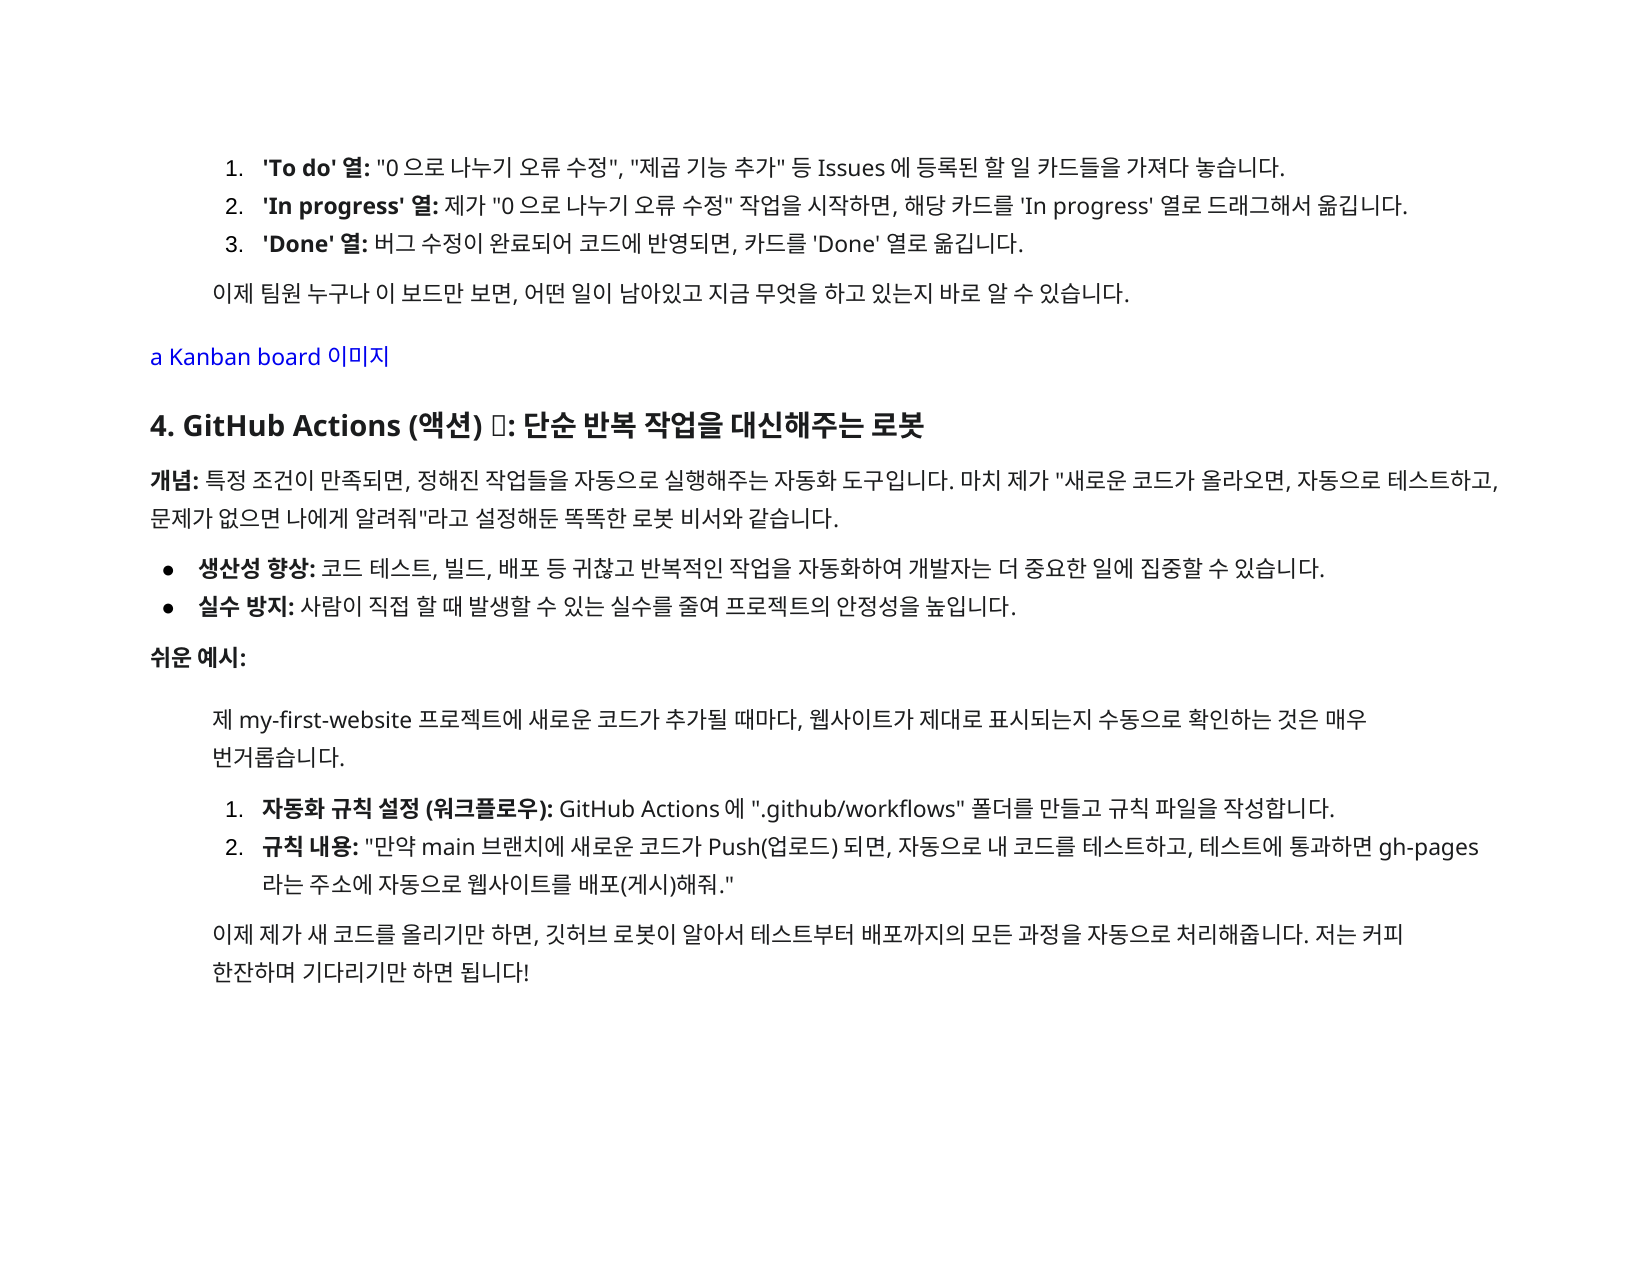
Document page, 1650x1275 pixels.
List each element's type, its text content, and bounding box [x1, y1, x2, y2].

text 개념: 특정 조건이 만족되면, 정해진 작업들을 자동으로 실행해주는 자동화 도구입니다. 마치 제가 "새로운 코드가 올라오면, 자동으로 테스트하고, 문제가 없으면 나에게 알려줘"라고 설정해둔 똑똑한 로봇 비서와 같습니다. [150, 463, 1500, 534]
subtitle 4. GitHub Actions (액션) 🤖: 단순 반복 작업을 대신해주는 로봇 [150, 402, 1500, 444]
list 'To do' 열: "0으로 나누기 오류 수정", "제곱 기능 추가" 등 Issues에 등록된 할 일 카드들을 가져다 놓습니다. [225, 150, 1500, 183]
list 실수 방지: 사람이 직접 할 때 발생할 수 있는 실수를 줄여 프로젝트의 안정성을 높입니다. [161, 589, 1500, 622]
list 'In progress' 열: 제가 "0으로 나누기 오류 수정" 작업을 시작하면, 해당 카드를 'In progress' 열로 드래그해서 옮깁니다. [225, 188, 1500, 221]
text 제 my-first-website 프로젝트에 새로운 코드가 추가될 때마다, 웹사이트가 제대로 표시되는지 수동으로 확인하는 것은 매우 번거롭습니다. [212, 702, 1437, 774]
list 규칙 내용: "만약 main 브랜치에 새로운 코드가 Push(업로드) 되면, 자동으로 내 코드를 테스트하고, 테스트에 통과하면 gh-pages라는 주소에 자동으로 웹사이트를 배포(게시)해줘." [225, 829, 1500, 900]
text 이제 제가 새 코드를 올리기만 하면, 깃허브 로봇이 알아서 테스트부터 배포까지의 모든 과정을 자동으로 처리해줍니다. 저는 커피 한잔하며 기다리기만 하면 됩니다! [212, 917, 1437, 988]
list 생산성 향상: 코드 테스트, 빌드, 배포 등 귀찮고 반복적인 작업을 자동화하여 개발자는 더 중요한 일에 집중할 수 있습니다. [161, 551, 1500, 584]
text 이제 팀원 누구나 이 보드만 보면, 어떤 일이 남아있고 지금 무엇을 하고 있는지 바로 알 수 있습니다. [212, 276, 1437, 309]
text a Kanban board 이미지 [150, 339, 1500, 372]
text 쉬운 예시: [150, 639, 1500, 673]
list 자동화 규칙 설정 (워크플로우): GitHub Actions에 ".github/workflows" 폴더를 만들고 규칙 파일을 작성합니다. [225, 791, 1500, 824]
list 'Done' 열: 버그 수정이 완료되어 코드에 반영되면, 카드를 'Done' 열로 옮깁니다. [225, 226, 1500, 259]
